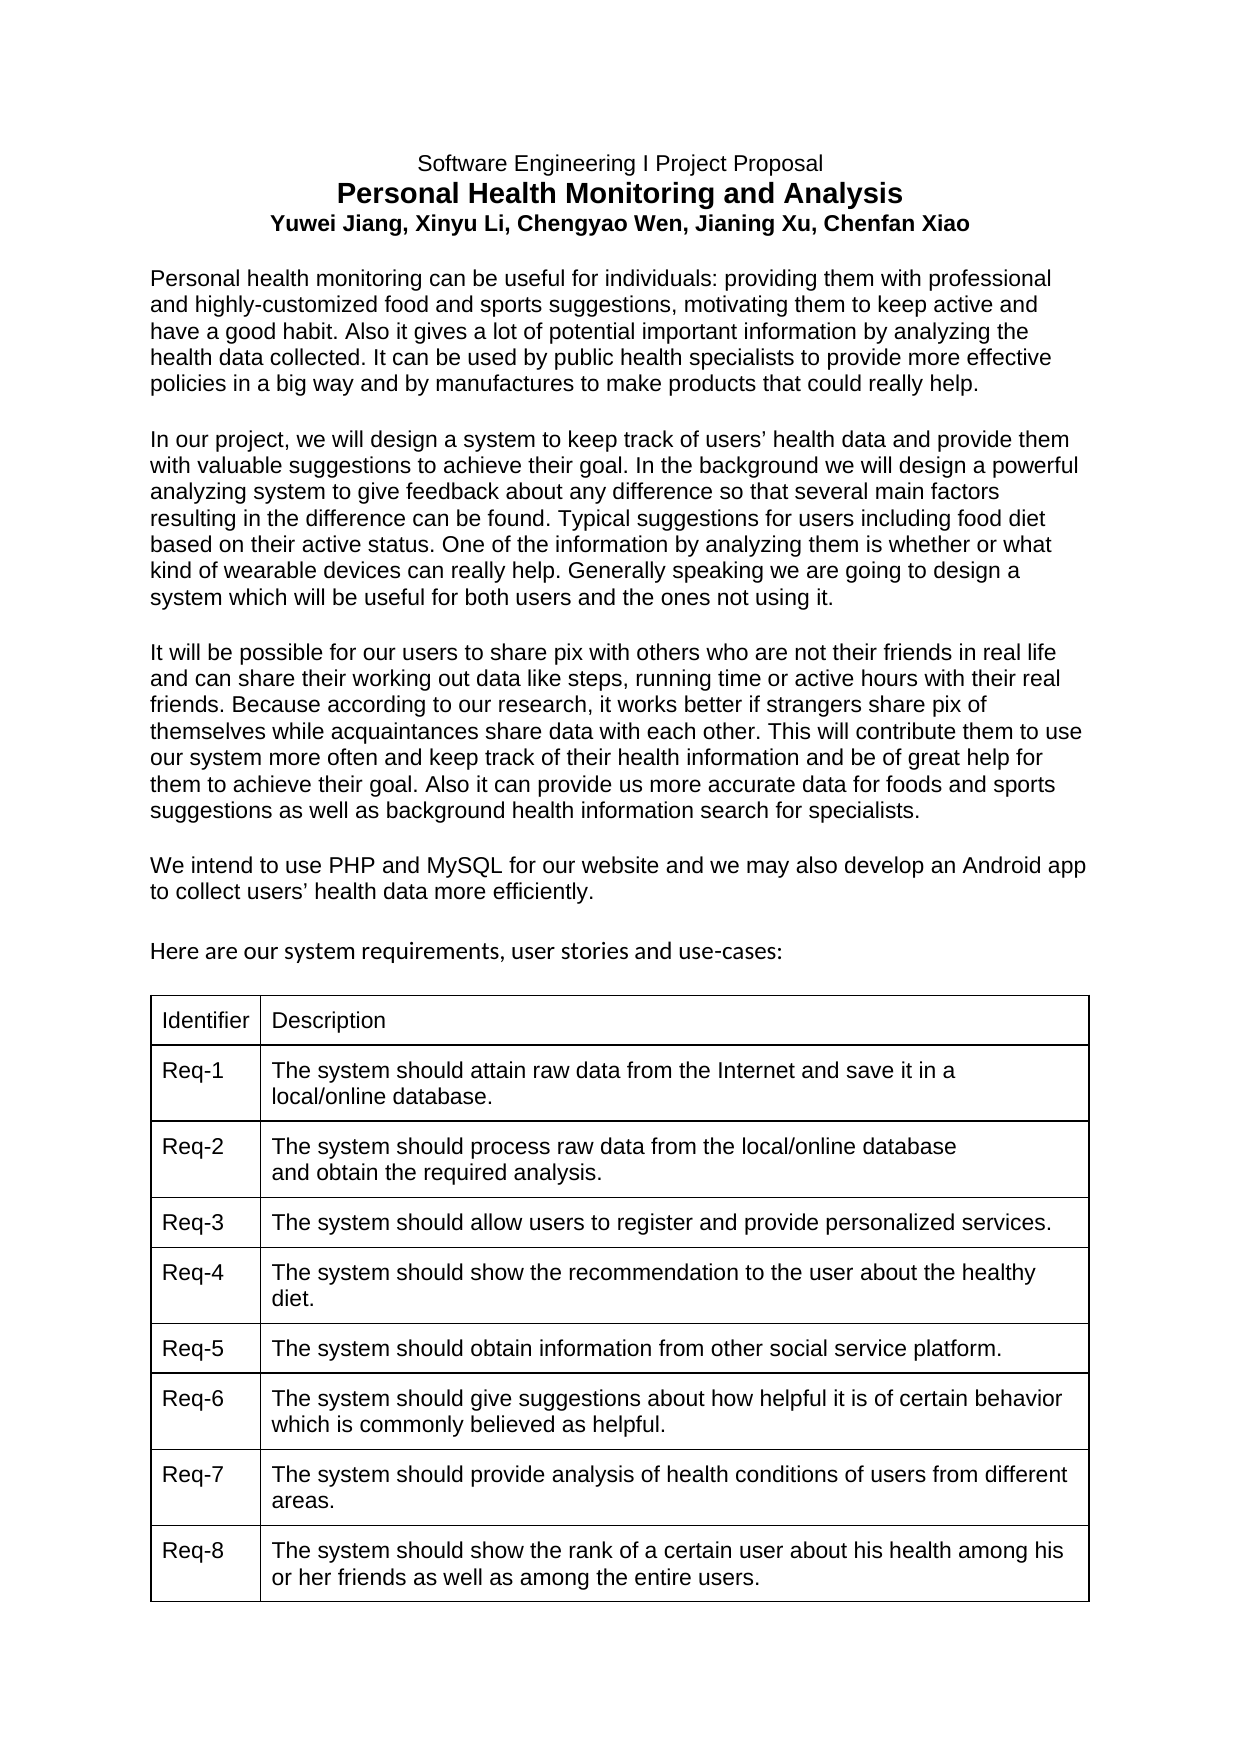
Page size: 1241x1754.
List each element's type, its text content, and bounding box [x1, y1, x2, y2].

text Personal health monitoring can be useful for individuals: providing them with professional and highly-customized food and sports suggestions, motivating them to keep active and have a good habit. Also it gives a lot of potential important information by analyzing the health data collected. It can be used by public health specialists to provide more effective policies in a big way and by manufactures to make products that could really help. [150, 265, 1090, 397]
text We intend to use PHP and MySQL for our website and we may also develop an Android app to collect users’ health data more efficiently. [150, 823, 1090, 905]
text Personal Health Monitoring and Analysis [150, 176, 1090, 210]
table_cell The system should give suggestions about how helpful it is of certain behavior which is commonly believed as helpful. [261, 1374, 1088, 1448]
table_cell Req-8 [152, 1526, 260, 1601]
text Software Engineering I Project Proposal [150, 150, 1090, 176]
table_cell The system should show the recommendation to the user about the healthy diet. [261, 1248, 1088, 1322]
table_cell Req-2 [152, 1122, 260, 1197]
table_cell The system should attain raw data from the Internet and save it in a local/online database. [261, 1046, 1088, 1120]
text It will be possible for our users to share pix with others who are not their friends in real life and can share their working out data like steps, running time or active hours with their real friends. Because according to our research, it works better if strangers share pix of themselves while acquaintances share data with each other. This will contribute them to use our system more often and keep track of their health information and be of great help for them to achieve their goal. Also it can provide us more accurate data for foods and sports suggestions as well as background health information search for specialists. [150, 639, 1090, 823]
text Yuwei Jiang, Xinyu Li, Chengyao Wen, Jianing Xu, Chenfan Xiao [150, 210, 1090, 236]
table_cell Req-7 [152, 1450, 260, 1524]
table_cell The system should provide analysis of health conditions of users from different areas. [261, 1450, 1088, 1524]
table_cell The system should obtain information from other social service platform. [261, 1324, 1088, 1372]
table_cell The system should process raw data from the local/online database and obtain the required analysis. [261, 1122, 1088, 1197]
table_cell Req-4 [152, 1248, 260, 1322]
text In our project, we will design a system to keep track of users’ health data and provide them with valuable suggestions to achieve their goal. In the background we will design a powerful analyzing system to give feedback about any difference so that several main factors resulting in the difference can be found. Typical suggestions for users including food diet based on their active status. One of the information by analyzing them is whether or what kind of wearable devices can really help. Generally speaking we are going to design a system which will be useful for both users and the ones not using it. [150, 426, 1090, 610]
table_header Description [261, 996, 1088, 1044]
table_cell Req-1 [152, 1046, 260, 1120]
table_cell Req-6 [152, 1374, 260, 1448]
text Here are our system requirements, user stories and use-cases: [150, 935, 1090, 966]
table_cell Req-3 [152, 1198, 260, 1246]
table_header Identifier [152, 996, 260, 1044]
table_cell The system should allow users to register and provide personalized services. [261, 1198, 1088, 1246]
table_cell The system should show the rank of a certain user about his health among his or her friends as well as among the entire users. [261, 1526, 1088, 1601]
table_cell Req-5 [152, 1324, 260, 1372]
